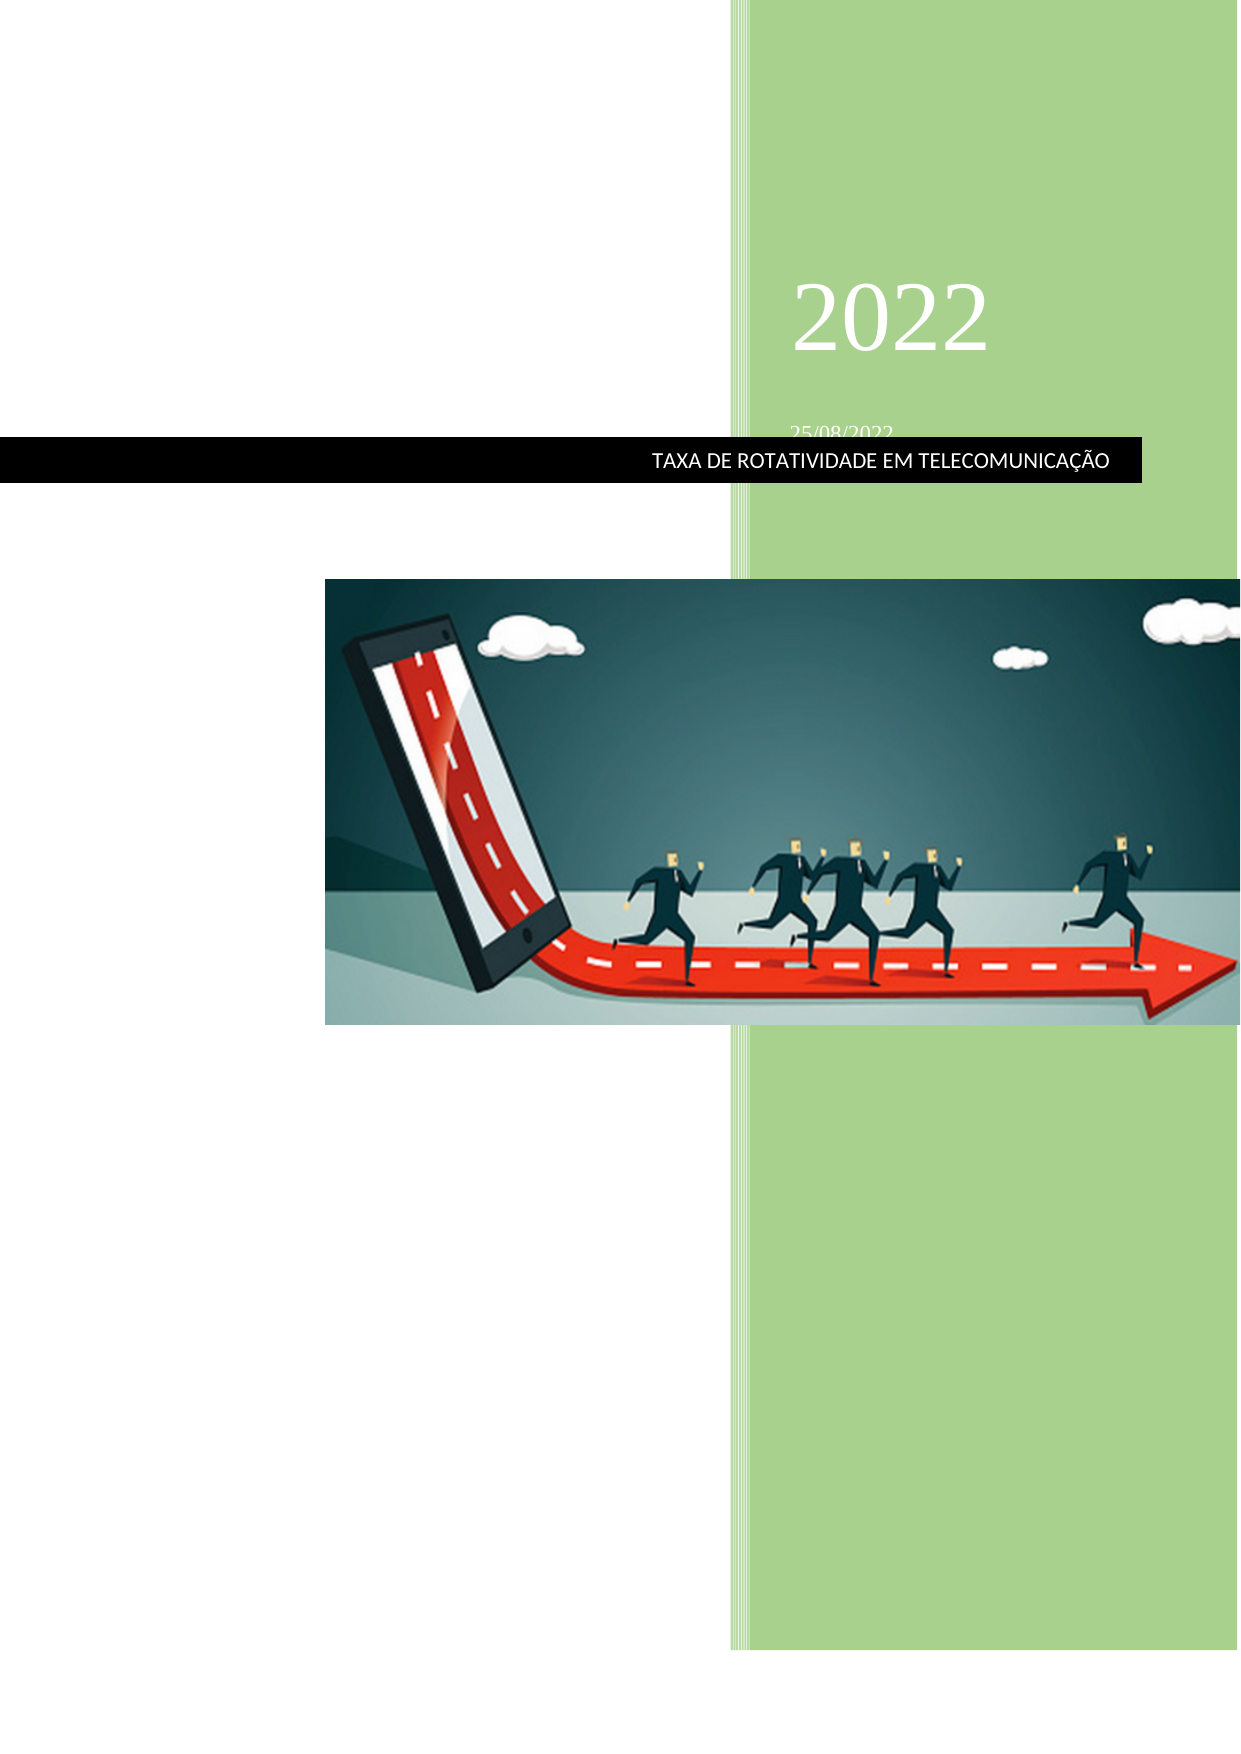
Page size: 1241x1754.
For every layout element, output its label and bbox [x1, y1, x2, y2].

picture [325, 579, 1241, 1025]
